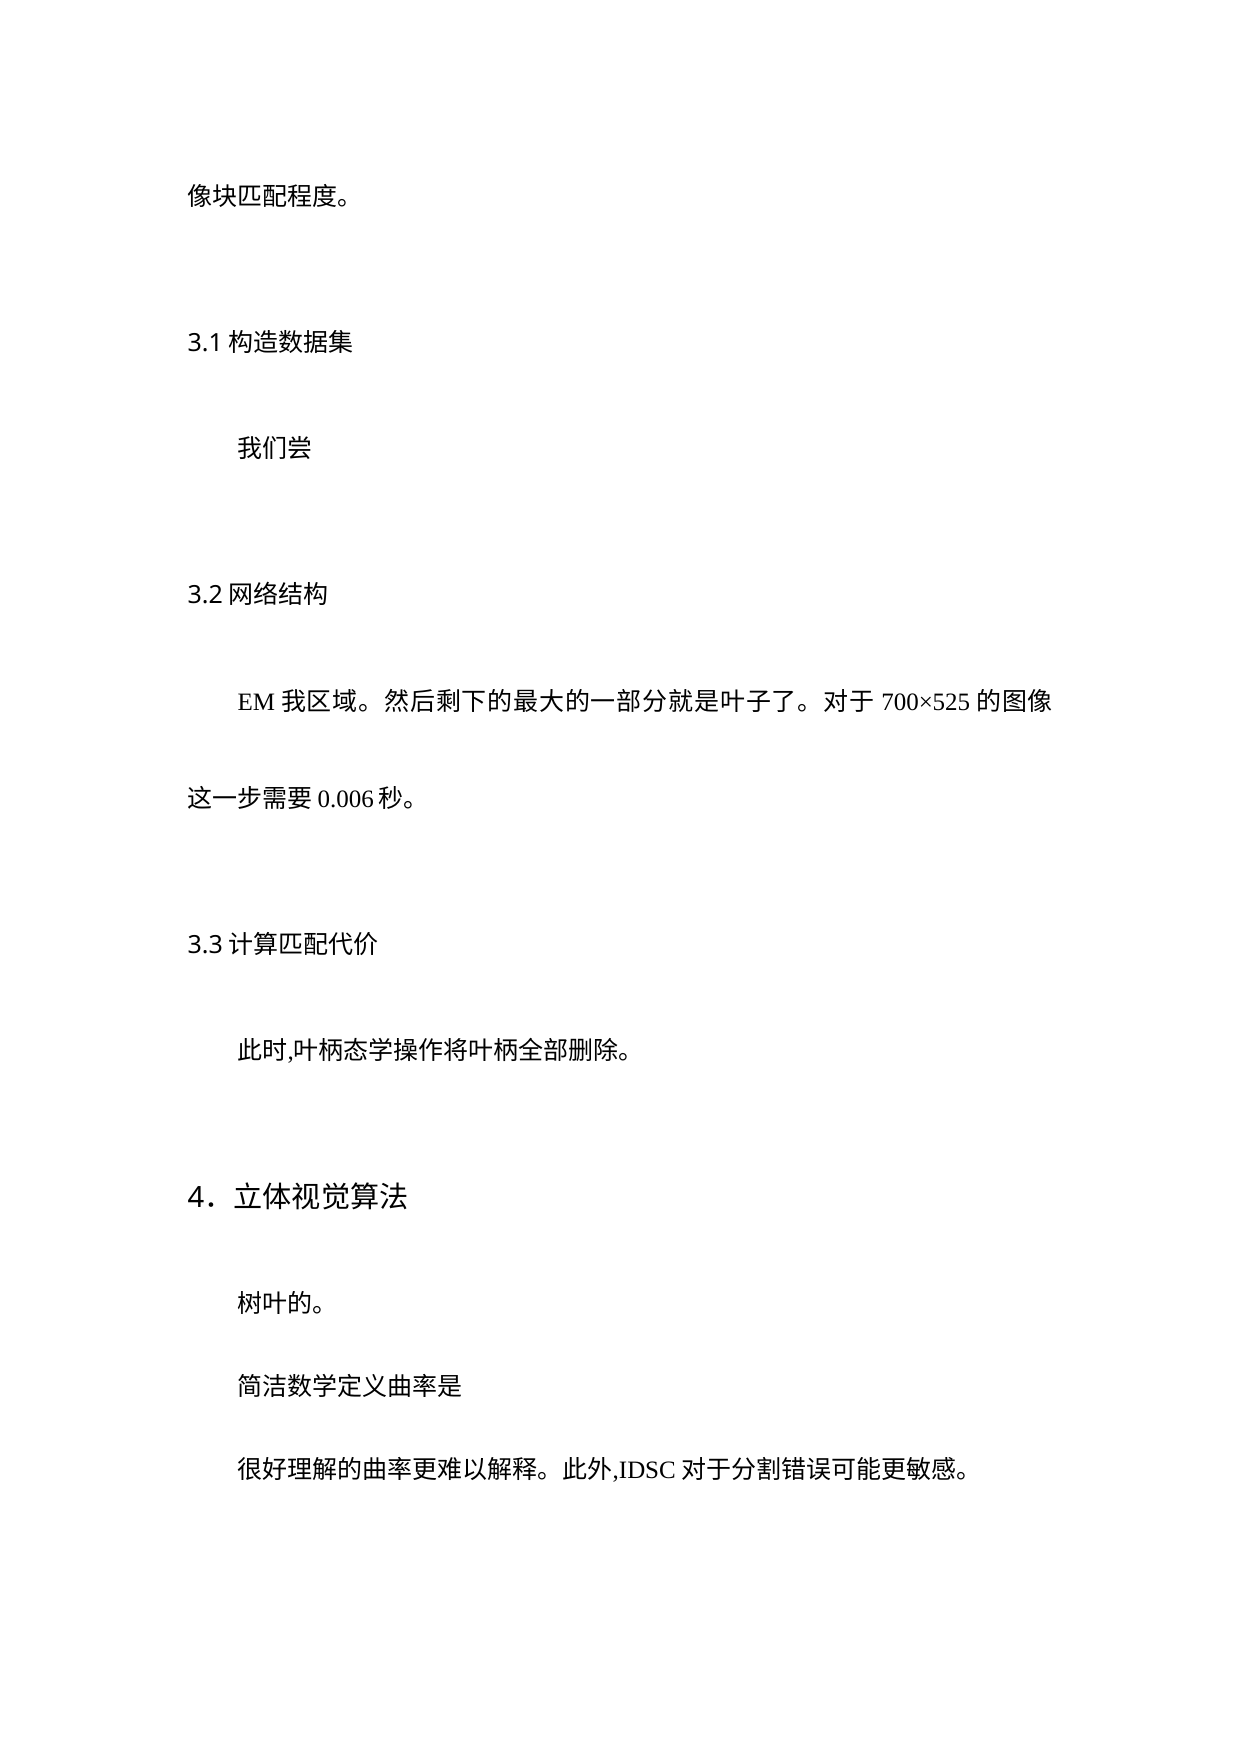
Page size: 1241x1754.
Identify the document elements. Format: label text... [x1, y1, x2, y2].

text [187, 162, 1053, 227]
text EM我区域。然后剩下的最大的一部分就是叶子了。对于700×525的图像这一步需要0.006秒。 [187, 667, 1053, 829]
text 3.3计算匹配代价 [187, 910, 1053, 975]
text 树叶的。 [187, 1269, 1053, 1334]
text 3.1构造数据集 [187, 308, 1053, 373]
text 简洁数学定义曲率是 [187, 1352, 1053, 1417]
text 3.2网络结构 [187, 560, 1053, 625]
text 很好理解的曲率更难以解释。此外,IDSC对于分割错误可能更敏感。 [187, 1435, 1053, 1500]
text 4．立体视觉算法 [187, 1162, 1053, 1227]
text 此时,叶柄态学操作将叶柄全部删除。 [187, 1016, 1053, 1081]
text 我们尝 [187, 414, 1053, 479]
